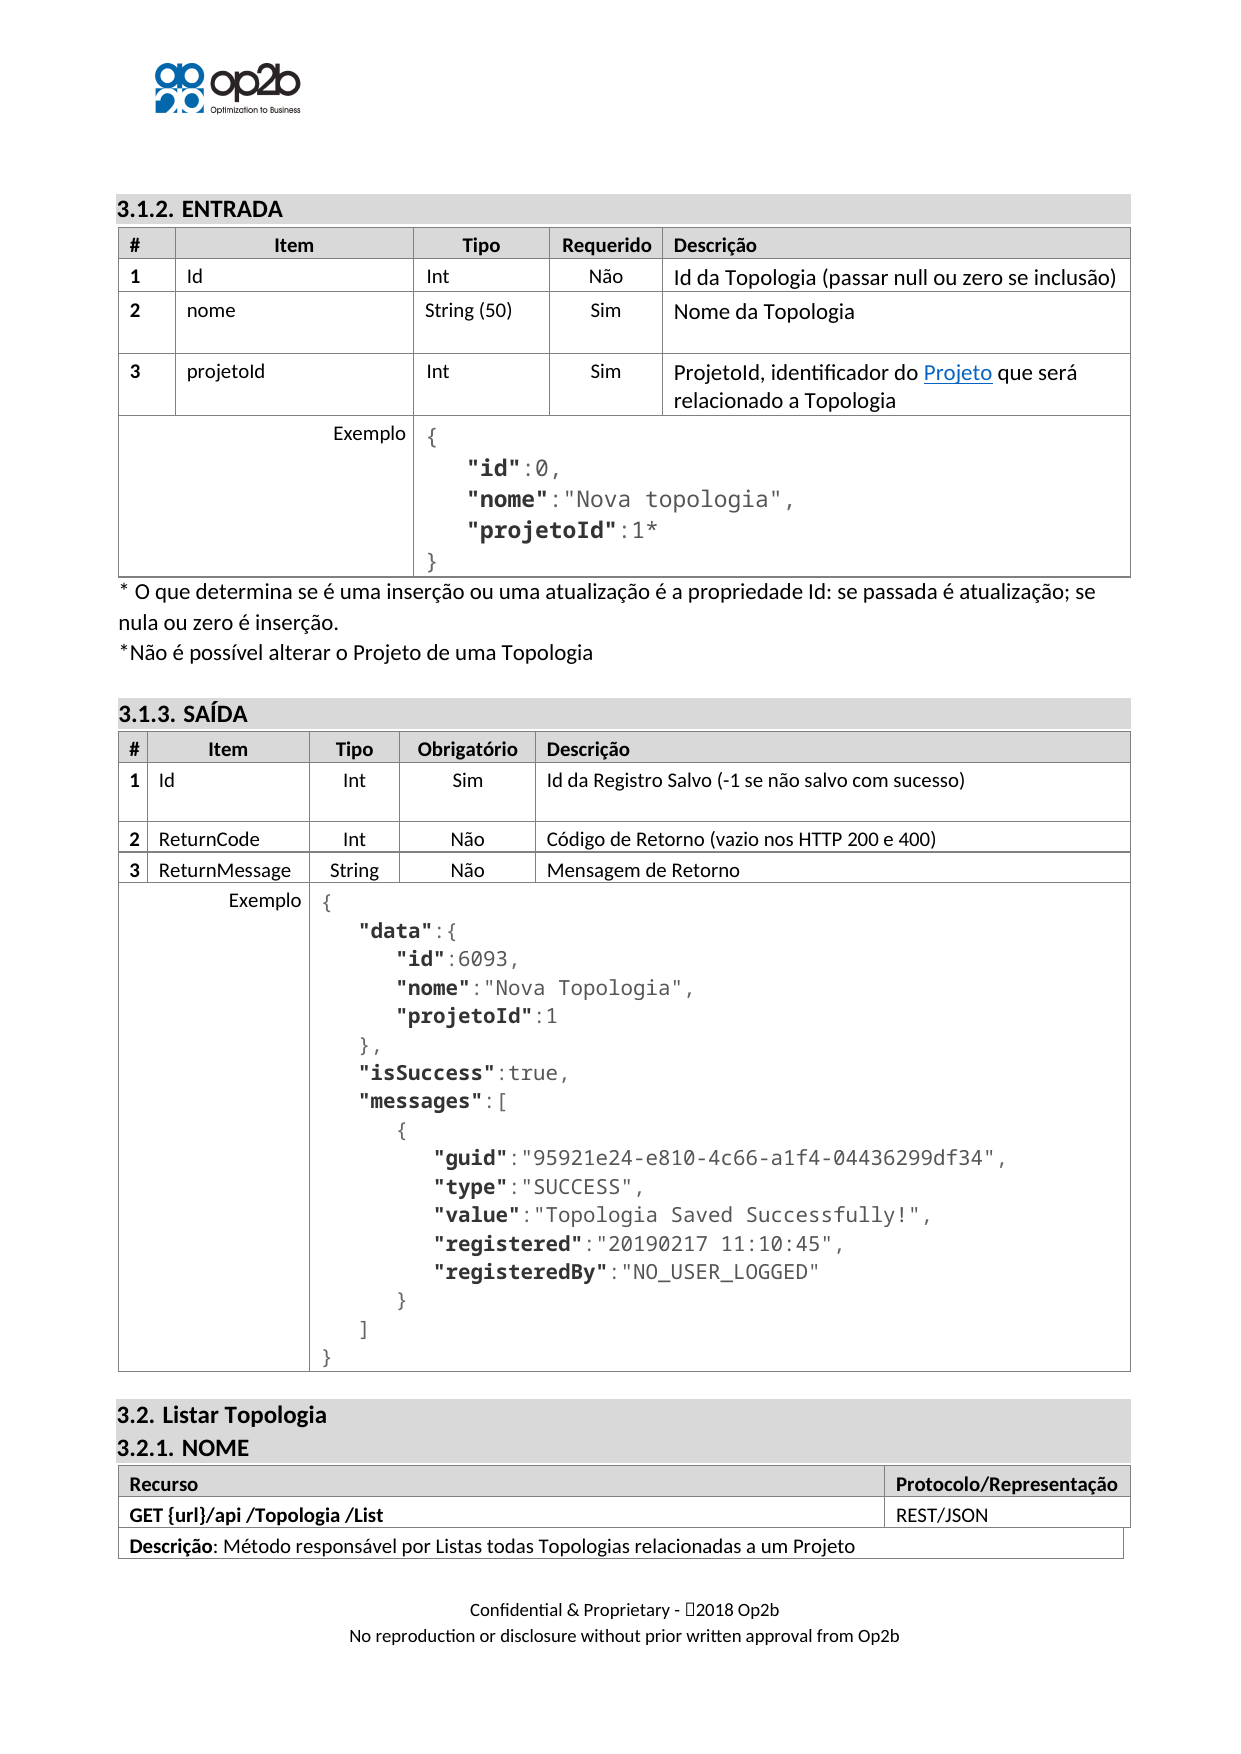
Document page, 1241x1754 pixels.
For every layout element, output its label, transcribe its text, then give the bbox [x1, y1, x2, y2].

table_cell REST/JSON [885, 1497, 1130, 1527]
table_cell 3 [119, 853, 147, 882]
table_cell Id da Registro Salvo (-1 se não salvo com sucesso) [536, 763, 1130, 821]
table_header Recurso [119, 1466, 884, 1496]
table_cell ReturnMessage [148, 853, 309, 882]
table_cell Descrição: Método responsável por Listas todas Topologias relacionadas a um Projeto [119, 1528, 1123, 1558]
table_header Descrição [536, 732, 1130, 762]
table_header Item [148, 732, 309, 762]
table_cell Nome da Topologia [663, 292, 1130, 353]
table_header Protocolo/Representação [885, 1466, 1130, 1496]
table_cell 2 [119, 822, 147, 851]
table_cell nome [176, 292, 413, 353]
text *Não é possível alterar o Projeto de uma Topologia [118, 638, 1131, 666]
table_header Item [176, 228, 413, 258]
table_header Requerido [550, 228, 662, 258]
table_cell 1 [119, 763, 147, 821]
table_cell Sim [400, 763, 535, 821]
table_header Tipo [310, 732, 399, 762]
table_cell Id [148, 763, 309, 821]
table_cell 3 [119, 354, 175, 414]
table_cell Int [414, 354, 549, 414]
table_cell Não [550, 259, 662, 291]
table_cell Int [310, 763, 399, 821]
table_cell GET {url}/api /Topologia /List [119, 1497, 884, 1527]
text * O que determina se é uma inserção ou uma atualização é a propriedade Id: se passada é atualização; se nula ou zero é inserção. [118, 578, 1131, 636]
table_cell String [310, 853, 399, 882]
table_cell Código de Retorno (vazio nos HTTP 200 e 400) [536, 822, 1130, 851]
table_cell Exemplo [119, 416, 413, 576]
table_cell Mensagem de Retorno [536, 853, 1130, 882]
subtitle 3.2. Listar Topologia [116, 1399, 1131, 1430]
table_header # [119, 228, 175, 258]
subtitle 3.1.2. ENTRADA [116, 194, 1131, 224]
table_cell String (50) [414, 292, 549, 353]
table_cell 2 [119, 292, 175, 353]
table_cell Id da Topologia (passar null ou zero se inclusão) [663, 259, 1130, 291]
table_cell Não [400, 822, 535, 851]
table_cell Exemplo [119, 883, 309, 1371]
table_header Tipo [414, 228, 549, 258]
table_cell projetoId [176, 354, 413, 414]
table_cell { "data":{ "id":6093, "nome":"Nova Topologia", "projetoId":1 }, "isSuccess":true, "messages":[ { "guid":"95921e24-e810-4c66-a1f4-04436299df34", "type":"SUCCESS", "value":"Topologia Saved Successfully!", "registered":"20190217 11:10:45", "registeredBy":"NO_USER_LOGGED" } ] } [310, 883, 1130, 1371]
table_header Descrição [663, 228, 1130, 258]
table_header Obrigatório [400, 732, 535, 762]
table_cell Sim [550, 292, 662, 353]
table_cell Não [400, 853, 535, 882]
picture [150, 59, 305, 119]
subtitle 3.1.3. SAÍDA [118, 698, 1131, 729]
table_cell { "id":0, "nome":"Nova topologia", "projetoId":1* } [414, 416, 1130, 576]
table_cell 1 [119, 259, 175, 291]
table_cell ReturnCode [148, 822, 309, 851]
table_cell ProjetoId, identificador do Projeto que será relacionado a Topologia [663, 354, 1130, 414]
table_cell Id [176, 259, 413, 291]
table_cell Int [414, 259, 549, 291]
table_header # [119, 732, 147, 762]
subtitle 3.2.1. NOME [116, 1432, 1131, 1463]
table_cell Int [310, 822, 399, 851]
table_cell Sim [550, 354, 662, 414]
